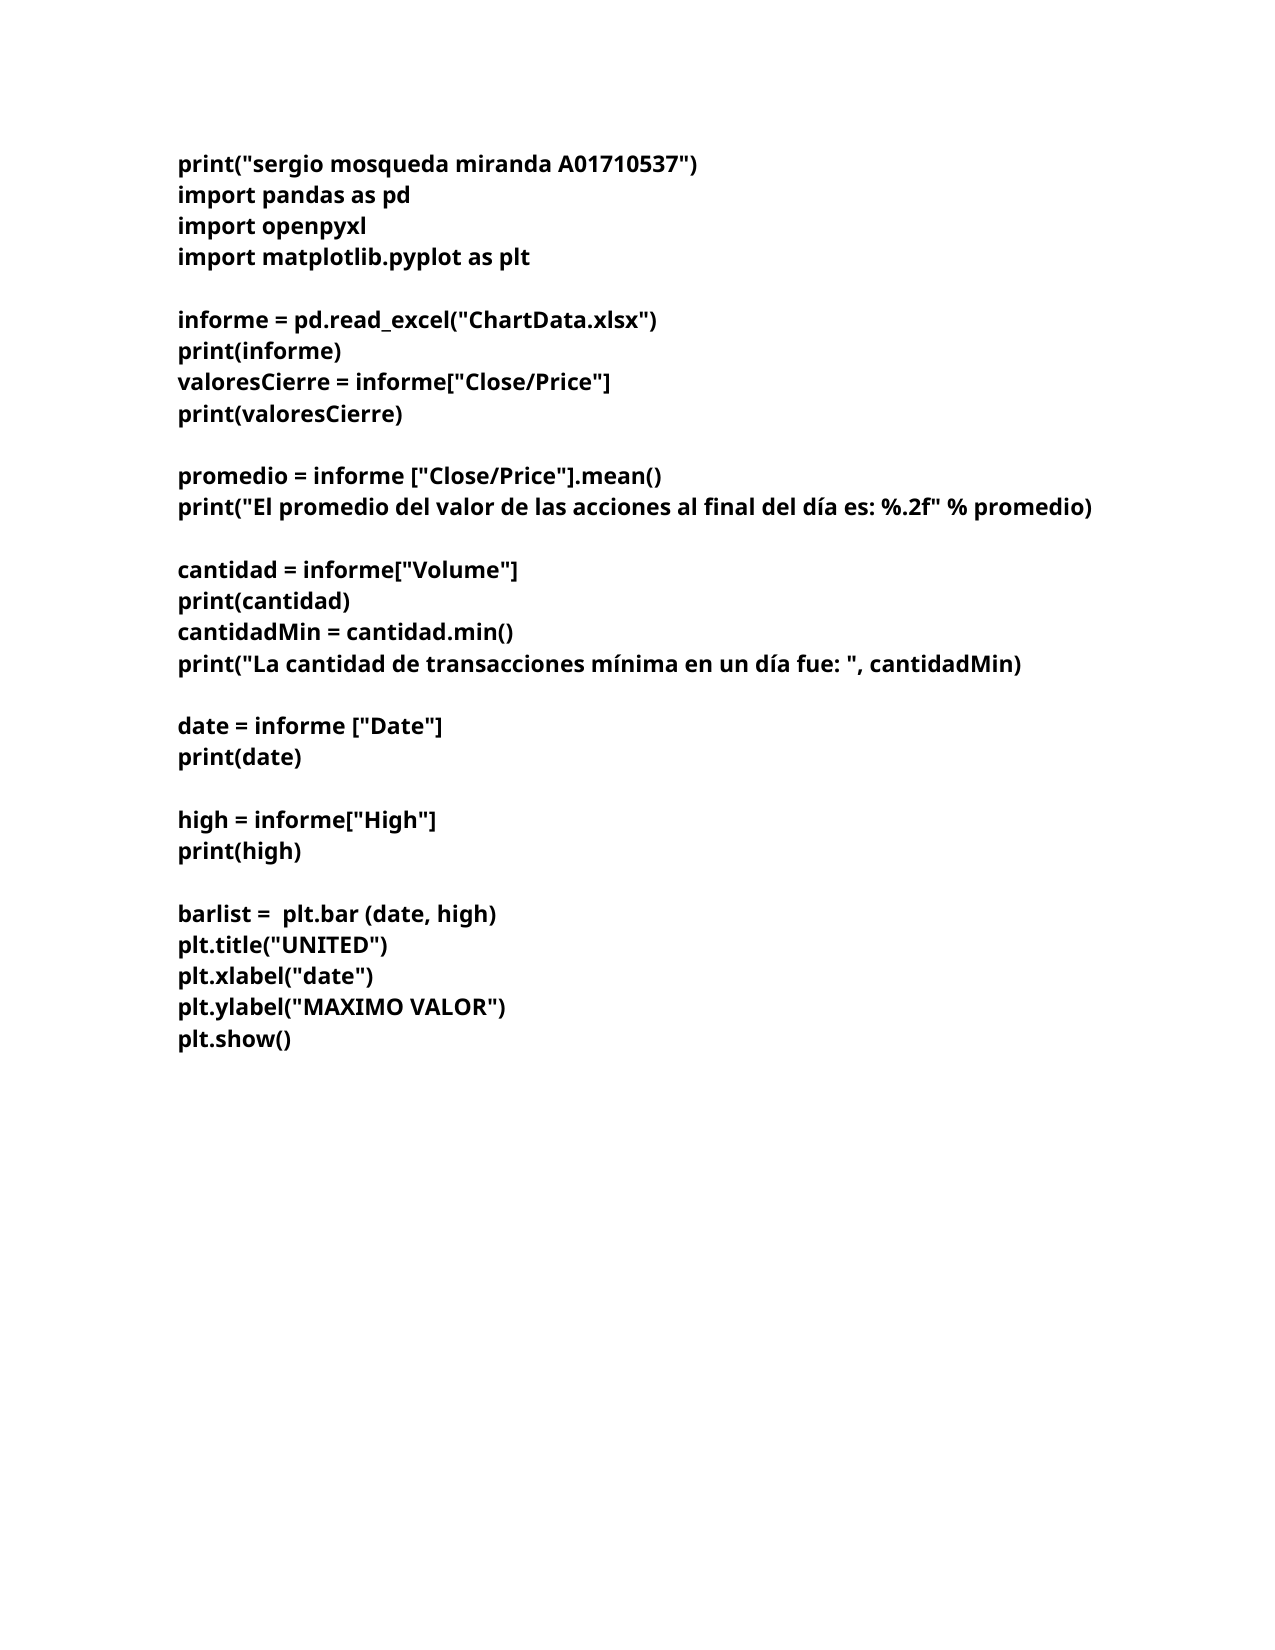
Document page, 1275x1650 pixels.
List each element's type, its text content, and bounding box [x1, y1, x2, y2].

text valoresCierre = informe["Close/Price"] [177, 366, 1098, 398]
text print(high) [177, 835, 1098, 866]
text informe = pd.read_excel("ChartData.xlsx") [177, 304, 1098, 335]
text plt.ylabel("MAXIMO VALOR") [177, 991, 1098, 1023]
text cantidad = informe["Volume"] [177, 554, 1098, 585]
text date = informe ["Date"] [177, 710, 1098, 741]
text print(informe) [177, 335, 1098, 366]
text promedio = informe ["Close/Price"].mean() [177, 460, 1098, 491]
text plt.xlabel("date") [177, 960, 1098, 991]
text print(cantidad) [177, 585, 1098, 616]
text cantidadMin = cantidad.min() [177, 616, 1098, 648]
text import openpyxl [177, 210, 1098, 241]
text print("El promedio del valor de las acciones al final del día es: %.2f" % promedio) [177, 491, 1098, 523]
text print(date) [177, 741, 1098, 773]
text plt.title("UNITED") [177, 929, 1098, 960]
text print("sergio mosqueda miranda A01710537") [177, 148, 1098, 179]
text import pandas as pd [177, 179, 1098, 210]
text barlist = plt.bar (date, high) [177, 898, 1098, 929]
text plt.show() [177, 1023, 1098, 1054]
text print("La cantidad de transacciones mínima en un día fue: ", cantidadMin) [177, 648, 1098, 679]
text import matplotlib.pyplot as plt [177, 241, 1098, 273]
text print(valoresCierre) [177, 398, 1098, 429]
text high = informe["High"] [177, 804, 1098, 835]
